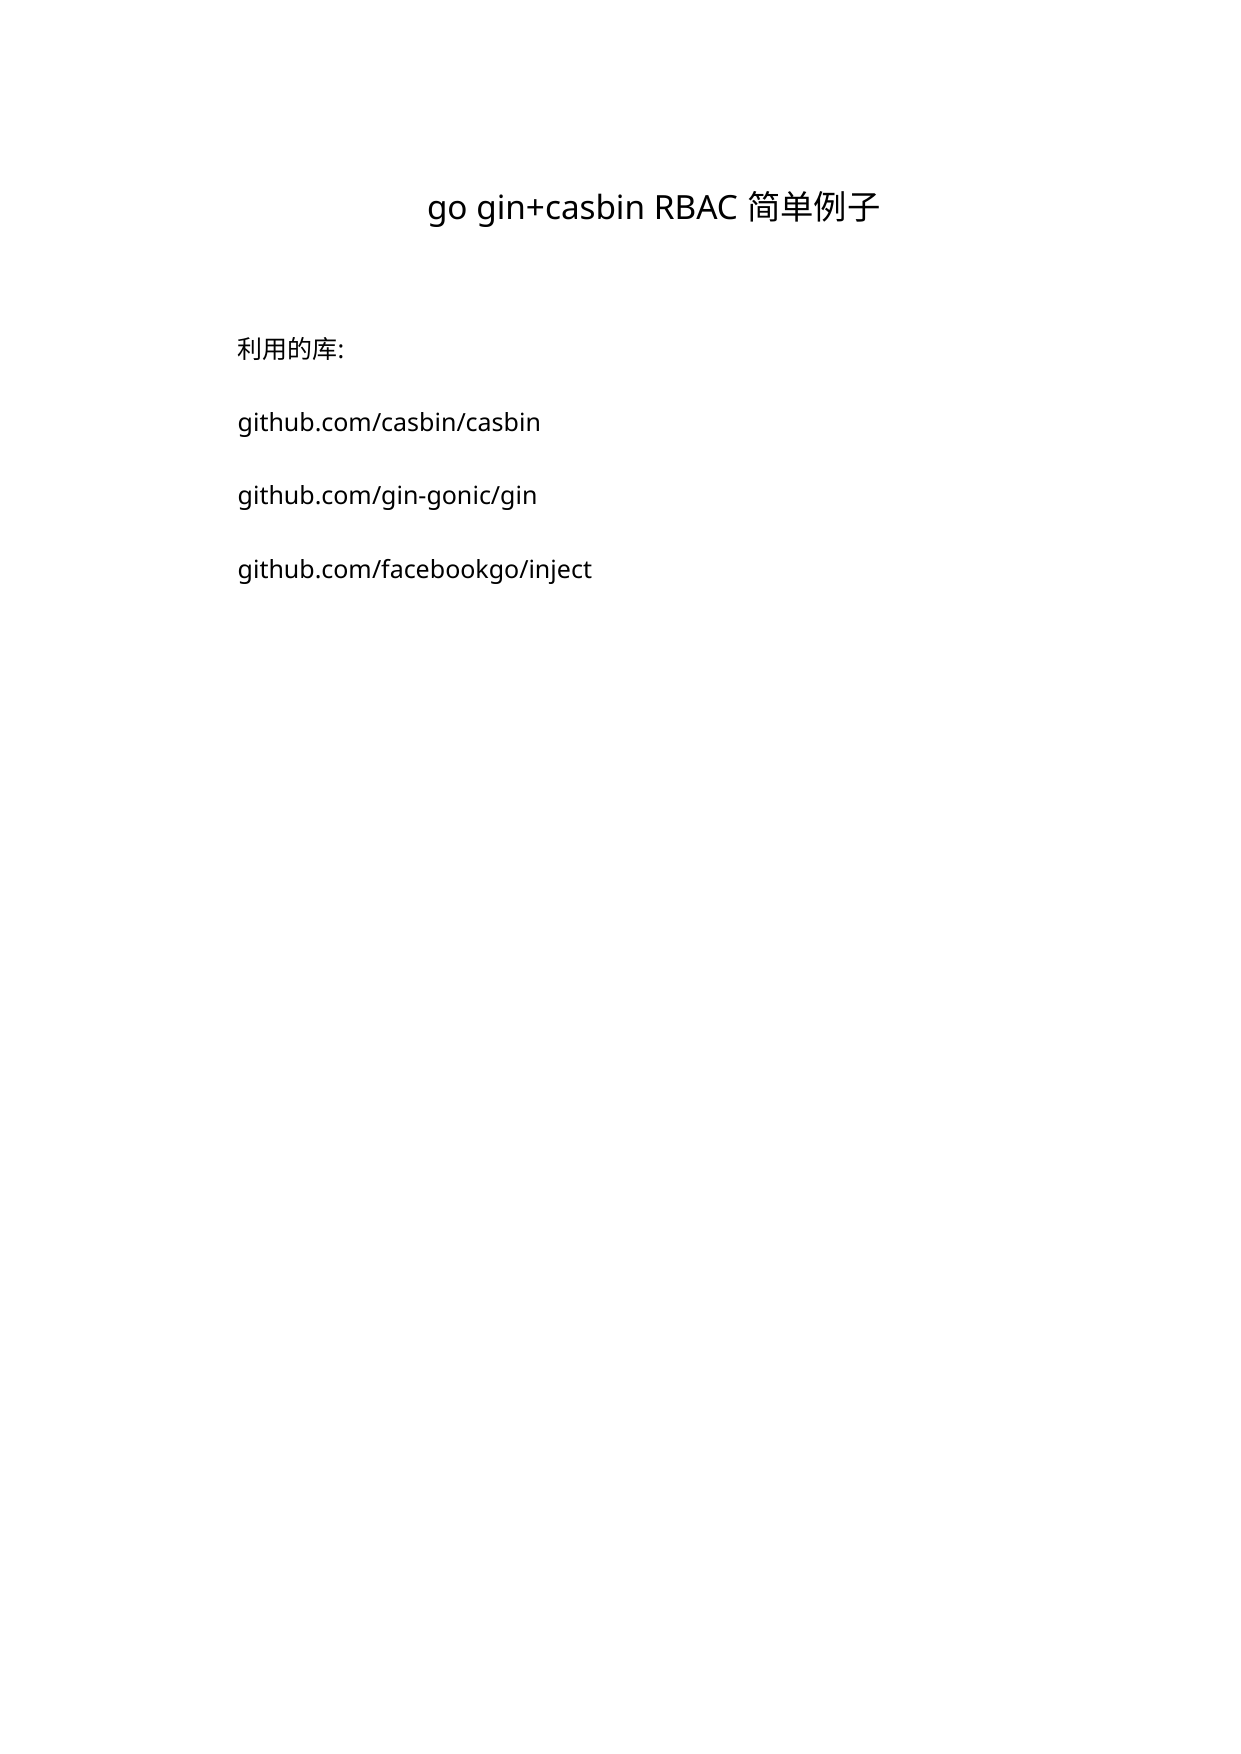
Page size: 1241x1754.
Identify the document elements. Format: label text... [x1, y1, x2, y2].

text github.com/facebookgo/inject [187, 536, 1053, 601]
text github.com/gin-gonic/gin [187, 462, 1053, 527]
text github.com/casbin/casbin [187, 389, 1053, 454]
subtitle go gin+casbin RBAC 简单例子 [187, 172, 1053, 237]
text 利用的库: [187, 315, 1053, 380]
